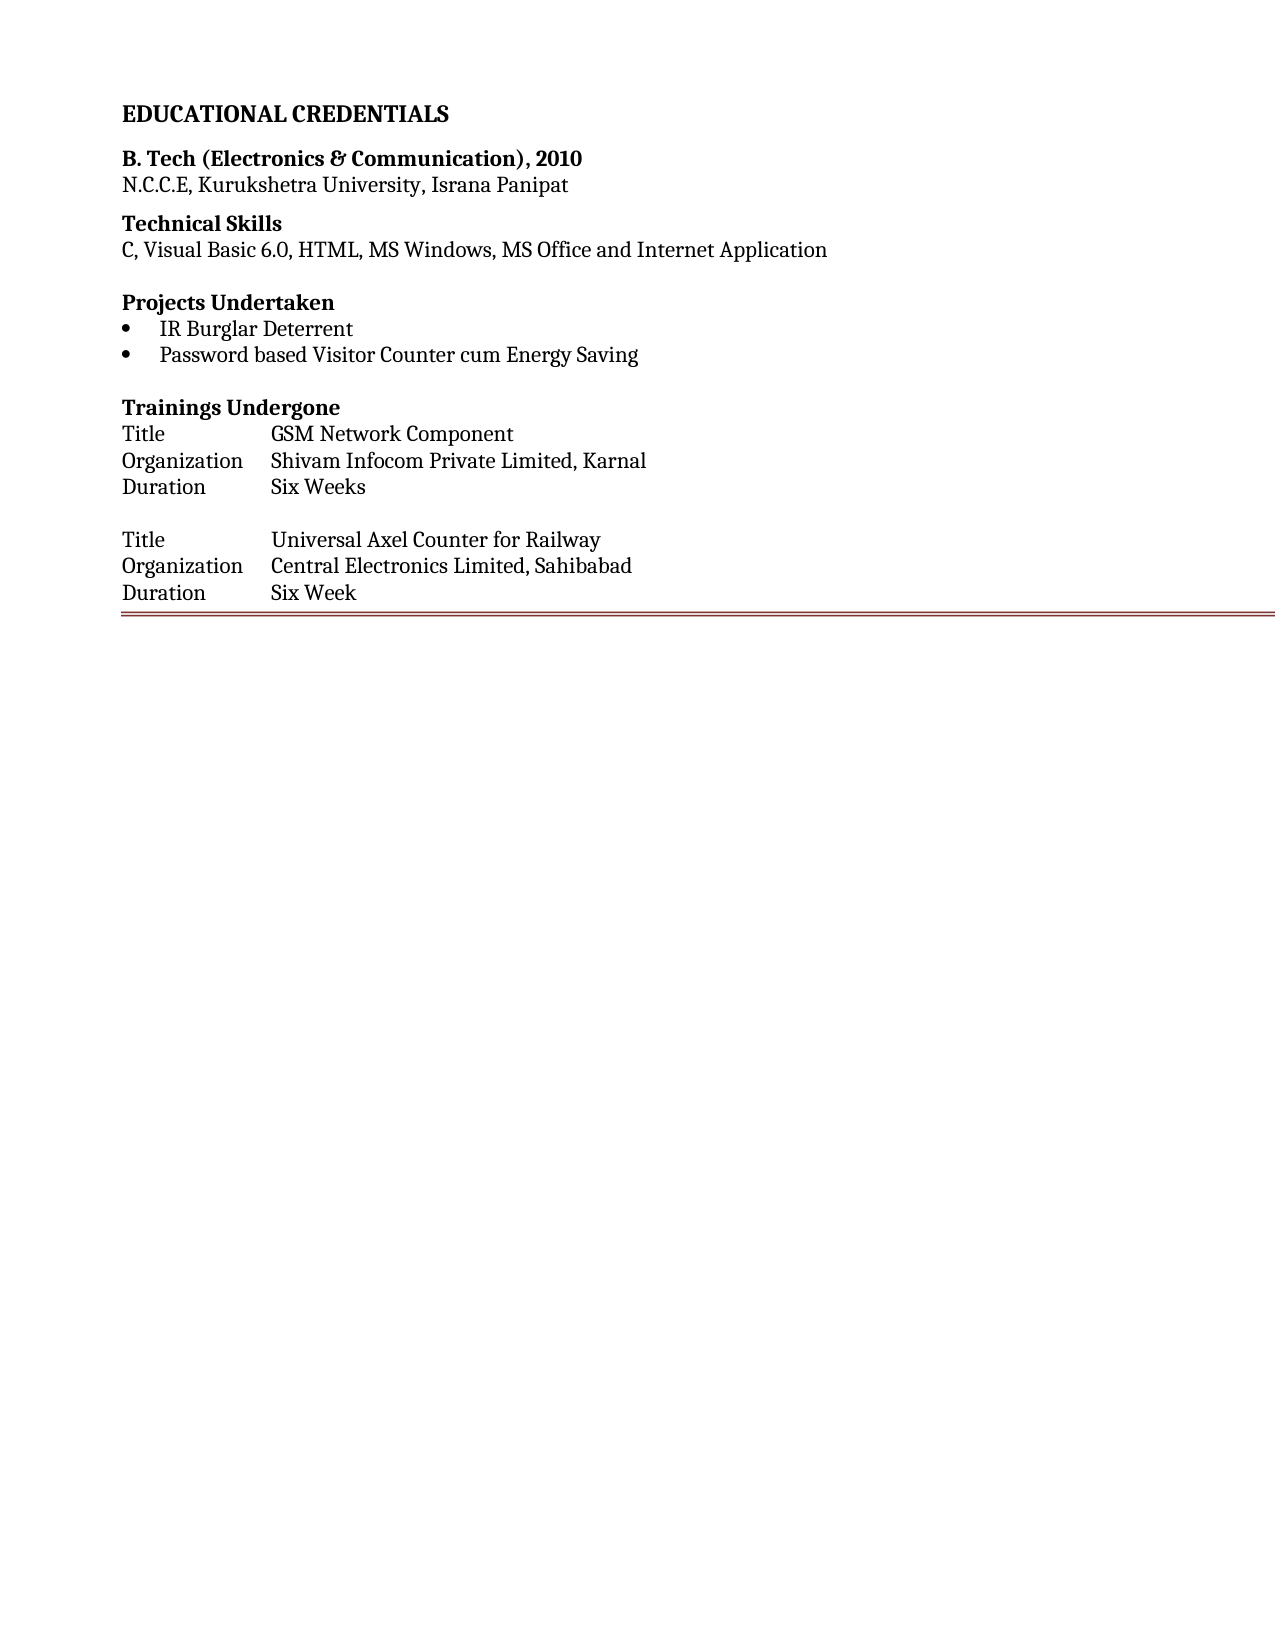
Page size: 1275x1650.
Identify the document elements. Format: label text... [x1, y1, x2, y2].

list Password based Visitor Counter cum Energy Saving [122, 342, 1115, 368]
table_cell Six Week [260, 579, 1127, 605]
text EDUCATIONAL CREDENTIALS [122, 100, 1115, 129]
picture [121, 605, 1275, 622]
text C, Visual Basic 6.0, HTML, MS Windows, MS Office and Internet Application [122, 237, 1115, 263]
text B. Tech (Electronics & Communication), 2010 [122, 146, 1115, 172]
text Trainings Undergone [122, 395, 1115, 421]
table_cell Organization [111, 553, 260, 579]
list IR Burglar Deterrent [122, 316, 1115, 342]
table_cell Organization [111, 448, 260, 474]
text Technical Skills [122, 210, 1115, 237]
table_header Title [111, 421, 260, 448]
table_cell Shivam Infocom Private Limited, Karnal [260, 448, 1127, 474]
text N.C.C.E, Kurukshetra University, Israna Panipat [122, 172, 1115, 198]
table_cell Central Electronics Limited, Sahibabad [260, 553, 1127, 579]
table_cell Duration [111, 474, 260, 500]
table_header Title [111, 527, 260, 553]
table_header Universal Axel Counter for Railway [260, 527, 1127, 553]
table_cell Duration [111, 579, 260, 606]
table_header GSM Network Component [260, 421, 1127, 448]
text Projects Undertaken [122, 289, 1115, 316]
table_cell Six Weeks [260, 474, 1127, 500]
